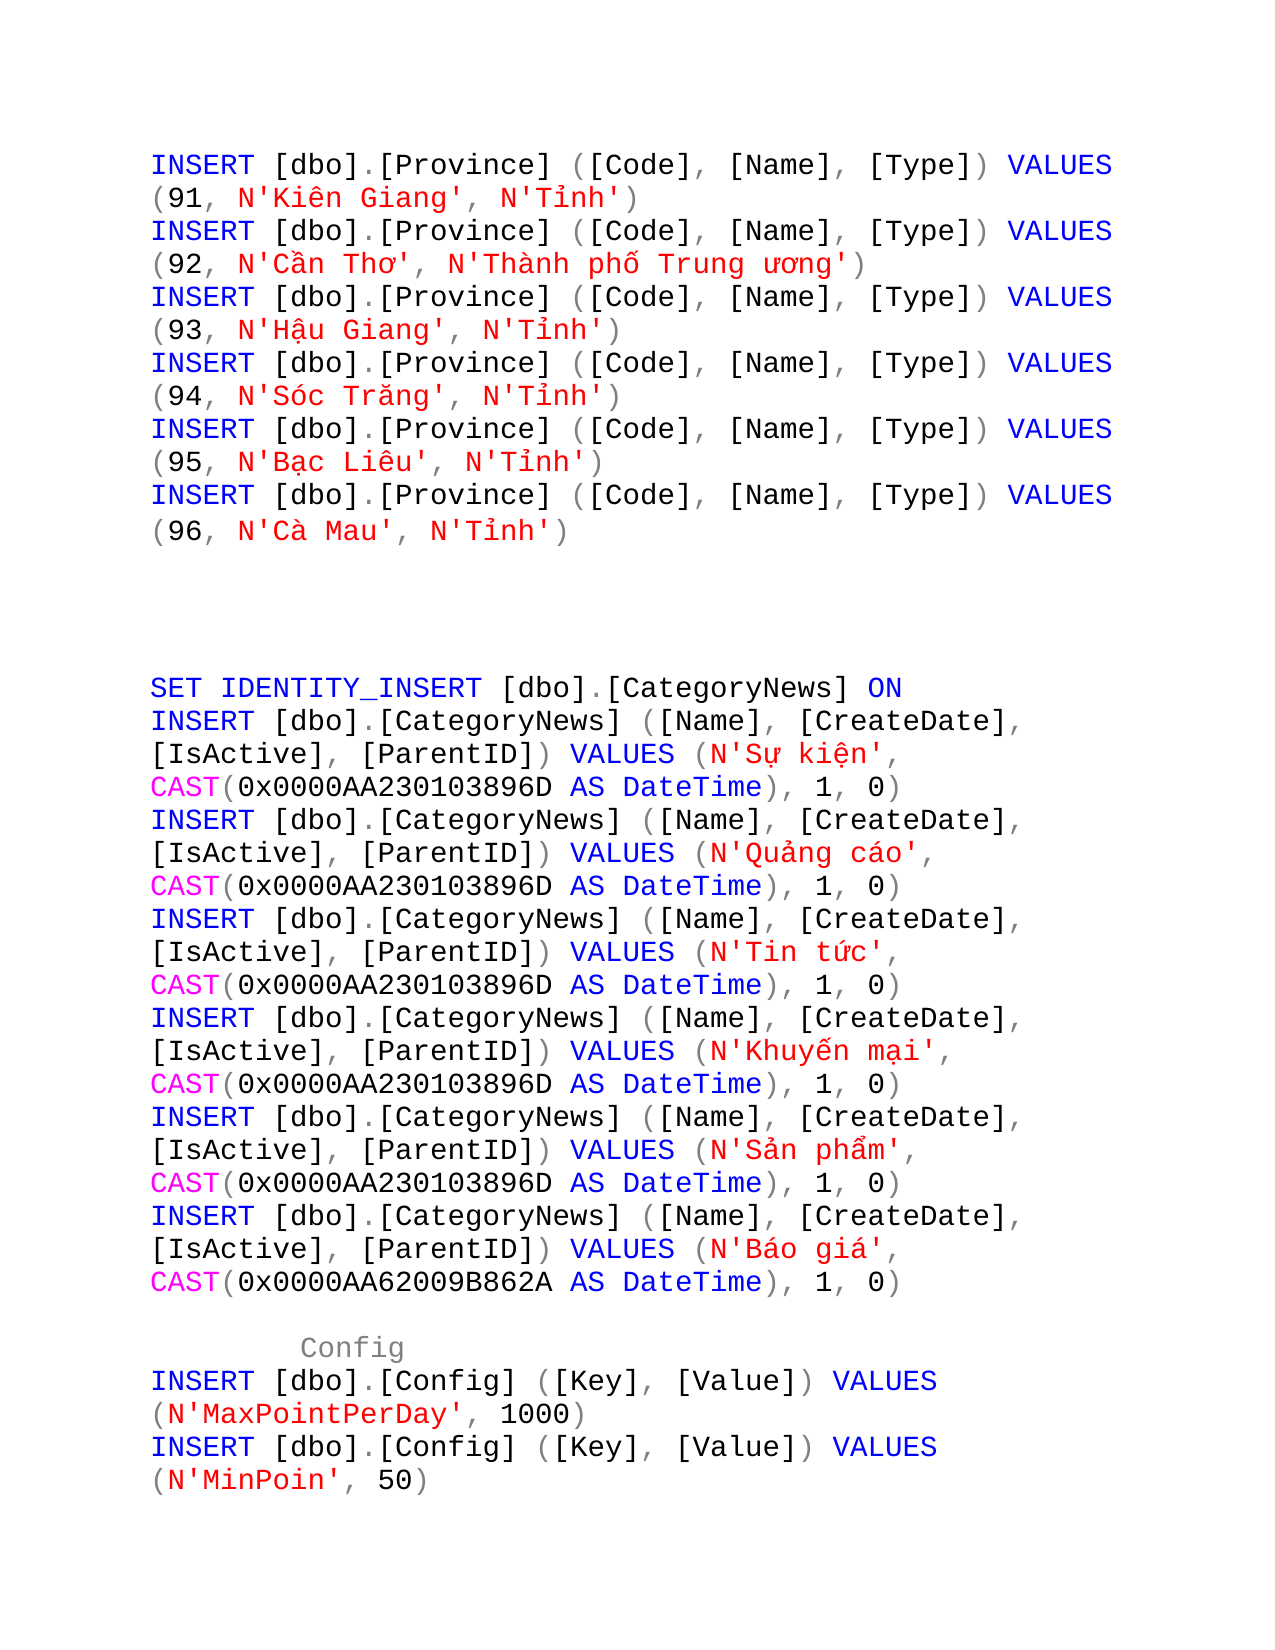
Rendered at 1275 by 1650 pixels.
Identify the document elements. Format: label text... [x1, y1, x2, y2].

text INSERT [dbo].[Config] ([Key], [Value]) VALUES (N'MaxPointPerDay', 1000) [150, 1366, 1125, 1432]
text SET IDENTITY_INSERT [dbo].[CategoryNews] ON [150, 673, 1125, 706]
text INSERT [dbo].[Province] ([Code], [Name], [Type]) VALUES (94, N'Sóc Trăng', N'Tỉnh') [150, 348, 1125, 414]
text INSERT [dbo].[Province] ([Code], [Name], [Type]) VALUES (91, N'Kiên Giang', N'Tỉnh') [150, 150, 1125, 216]
text INSERT [dbo].[CategoryNews] ([Name], [CreateDate], [IsActive], [ParentID]) VALUES (N'Khuyến mại', CAST(0x0000AA230103896D AS DateTime), 1, 0) [150, 1003, 1125, 1102]
text INSERT [dbo].[CategoryNews] ([Name], [CreateDate], [IsActive], [ParentID]) VALUES (N'Báo giá', CAST(0x0000AA62009B862A AS DateTime), 1, 0) [150, 1201, 1125, 1300]
text INSERT [dbo].[CategoryNews] ([Name], [CreateDate], [IsActive], [ParentID]) VALUES (N'Sự kiện', CAST(0x0000AA230103896D AS DateTime), 1, 0) [150, 706, 1125, 805]
text Config [150, 1333, 1125, 1366]
text INSERT [dbo].[CategoryNews] ([Name], [CreateDate], [IsActive], [ParentID]) VALUES (N'Quảng cáo', CAST(0x0000AA230103896D AS DateTime), 1, 0) [150, 805, 1125, 904]
text INSERT [dbo].[Province] ([Code], [Name], [Type]) VALUES (95, N'Bạc Liêu', N'Tỉnh') [150, 414, 1125, 480]
text INSERT [dbo].[Province] ([Code], [Name], [Type]) VALUES (93, N'Hậu Giang', N'Tỉnh') [150, 282, 1125, 348]
text INSERT [dbo].[Province] ([Code], [Name], [Type]) VALUES (96, N'Cà Mau', N'Tỉnh') [150, 480, 1125, 549]
text INSERT [dbo].[Config] ([Key], [Value]) VALUES (N'MinPoin', 50) [150, 1432, 1125, 1498]
text INSERT [dbo].[CategoryNews] ([Name], [CreateDate], [IsActive], [ParentID]) VALUES (N'Sản phẩm', CAST(0x0000AA230103896D AS DateTime), 1, 0) [150, 1102, 1125, 1201]
text INSERT [dbo].[Province] ([Code], [Name], [Type]) VALUES (92, N'Cần Thơ', N'Thành phố Trung ương') [150, 216, 1125, 282]
text INSERT [dbo].[CategoryNews] ([Name], [CreateDate], [IsActive], [ParentID]) VALUES (N'Tin tức', CAST(0x0000AA230103896D AS DateTime), 1, 0) [150, 904, 1125, 1003]
